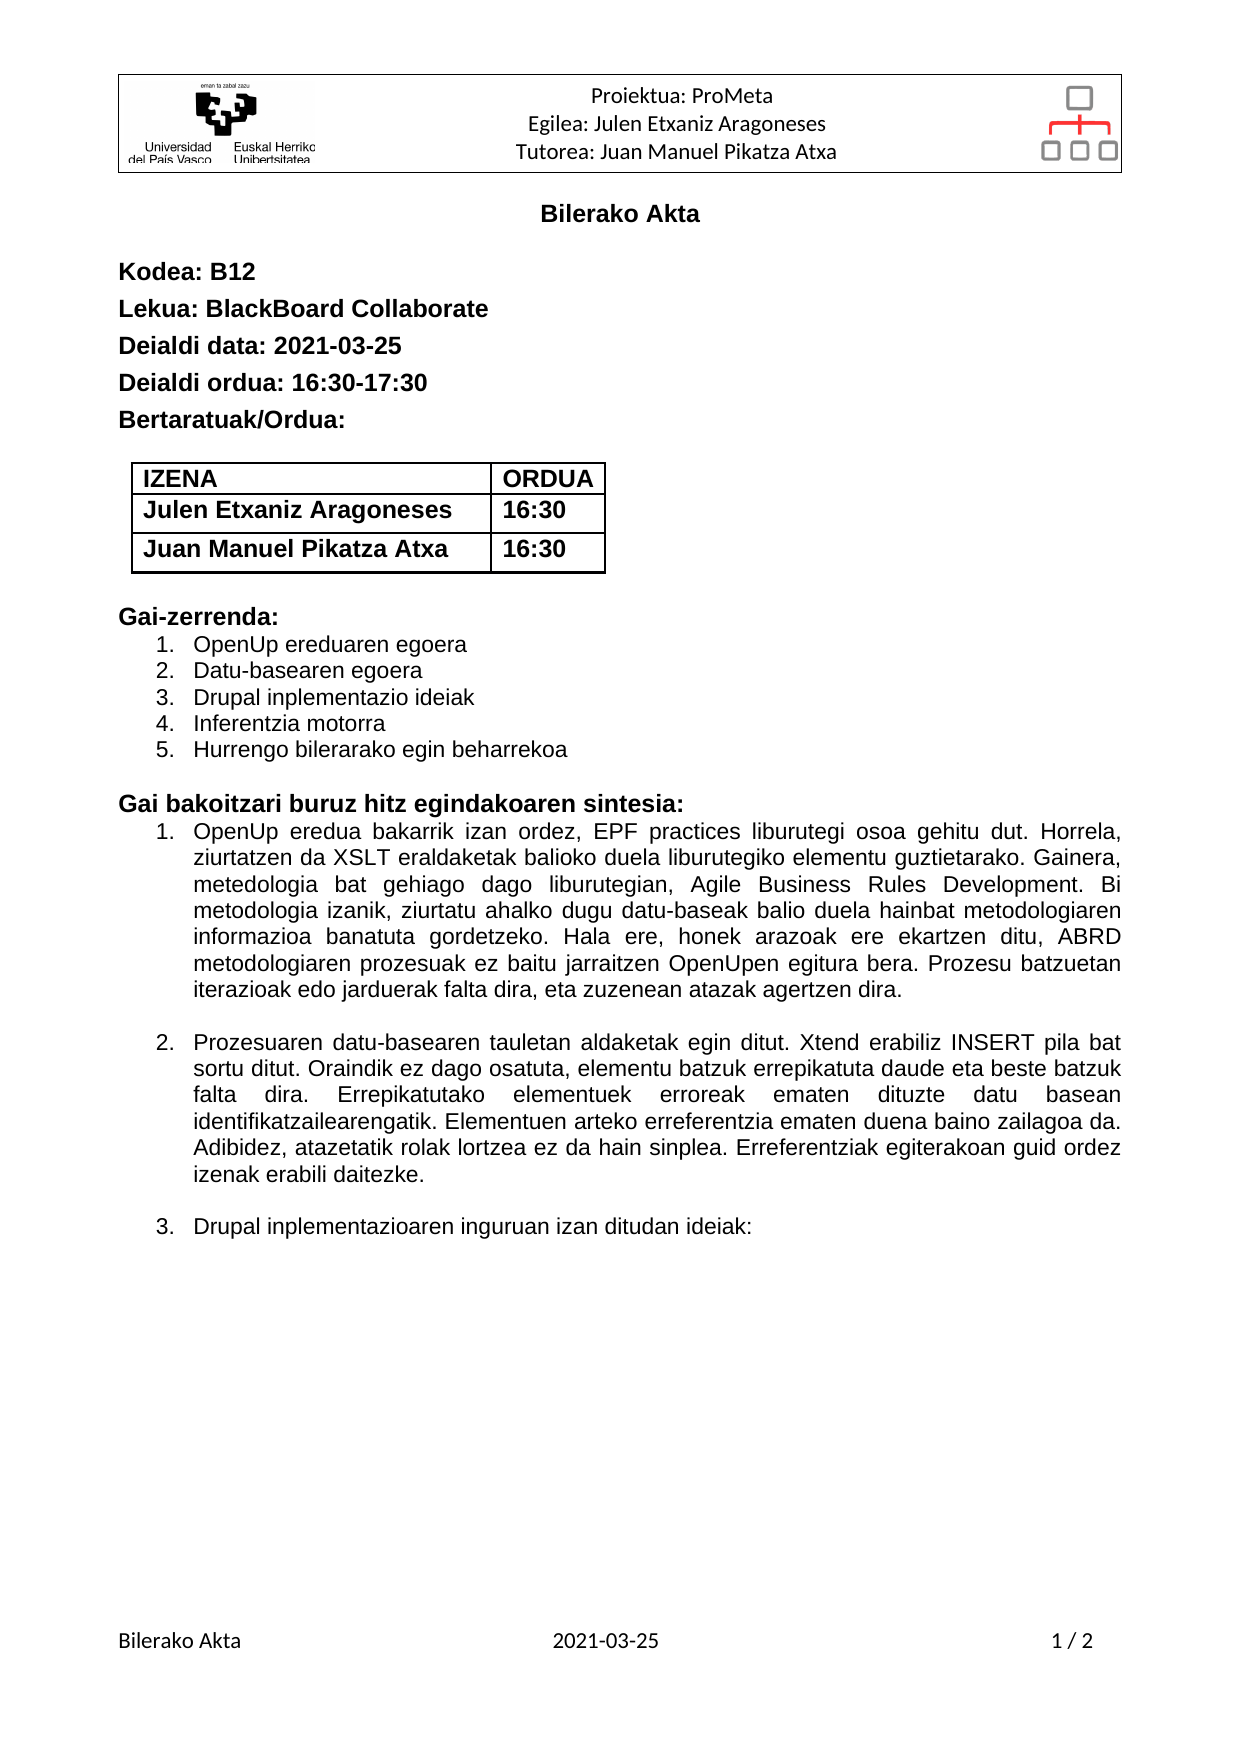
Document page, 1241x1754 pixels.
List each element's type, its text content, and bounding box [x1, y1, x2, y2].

text Bertaratuak/Ordua: [118, 405, 1122, 433]
list Prozesuaren datu-basearen tauletan aldaketak egin ditut. Xtend erabiliz INSERT pila bat sortu ditut. Oraindik ez dago osatuta, elementu batzuk errepikatuta daude eta beste batzuk falta dira. Errepikatutako elementuek erroreak ematen dituzte datu basean identifikatzailearengatik. Elementuen arteko erreferentzia ematen duena baino zailagoa da. Adibidez, atazetatik rolak lortzea ez da hain sinplea. Erreferentziak egiterakoan guid ordez izenak erabili daitezke. [156, 1029, 1122, 1187]
list Datu-basearen egoera [156, 657, 1122, 684]
text Kodea: B12 [118, 256, 1122, 285]
list OpenUp ereduaren egoera [156, 631, 1122, 657]
list Inferentzia motorra [156, 710, 1122, 736]
table_cell 16:30 [492, 534, 604, 571]
picture [124, 81, 315, 163]
list Hurrengo bilerarako egin beharrekoa [156, 736, 1122, 763]
text Gai bakoitzari buruz hitz egindakoaren sintesia: [118, 789, 1122, 818]
list Drupal inplementazio ideiak [156, 684, 1122, 710]
text Deialdi data: 2021-03-25 [118, 331, 1122, 359]
list OpenUp eredua bakarrik izan ordez, EPF practices liburutegi osoa gehitu dut. Horrela, ziurtatzen da XSLT eraldaketak balioko duela liburutegiko elementu guztietarako. Gainera, metedologia bat gehiago dago liburutegian, Agile Business Rules Development. Bi metodologia izanik, ziurtatu ahalko dugu datu-baseak balio duela hainbat metodologiaren informazioa banatuta gordetzeko. Hala ere, honek arazoak ere ekartzen ditu, ABRD metodologiaren prozesuak ez baitu jarraitzen OpenUpen egitura bera. Prozesu batzuetan iterazioak edo jarduerak falta dira, eta zuzenean atazak agertzen dira. [156, 818, 1122, 1002]
picture [1037, 80, 1119, 162]
text Lekua: BlackBoard Collaborate [118, 293, 1122, 322]
text Deialdi ordua: 16:30-17:30 [118, 368, 1122, 396]
table_cell 16:30 [492, 495, 604, 532]
text Bilerako Akta [118, 199, 1122, 228]
table_header ORDUA [492, 464, 604, 493]
table_cell Juan Manuel Pikatza Atxa [133, 534, 490, 571]
list Drupal inplementazioaren inguruan izan ditudan ideiak: [156, 1213, 1122, 1239]
table_cell Julen Etxaniz Aragoneses [133, 495, 490, 532]
table_header IZENA [133, 464, 490, 493]
text Gai-zerrenda: [118, 602, 1122, 631]
